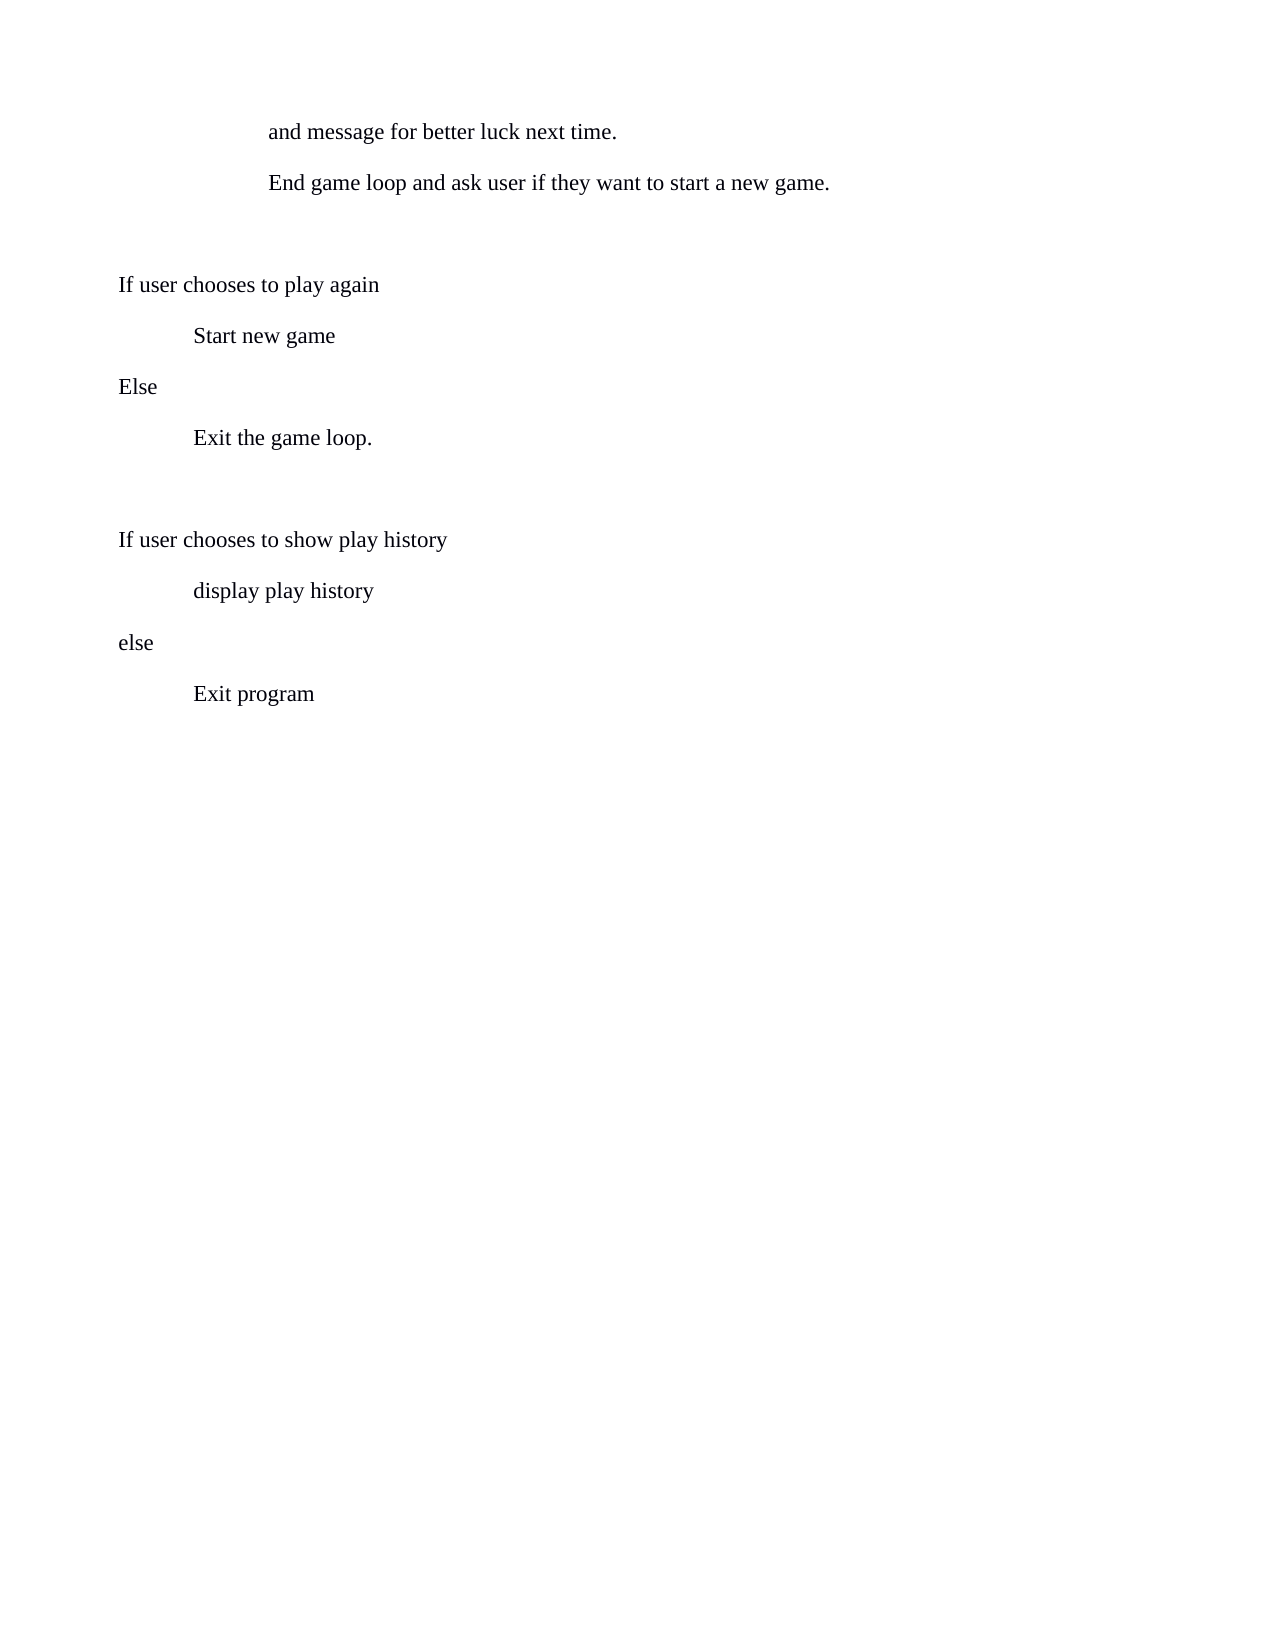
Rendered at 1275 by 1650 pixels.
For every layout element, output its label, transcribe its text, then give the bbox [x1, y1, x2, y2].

text Else [118, 373, 1157, 400]
text Start new game [118, 322, 1157, 349]
text Exit program [118, 679, 1157, 706]
text If user chooses to play again [118, 271, 1157, 298]
text and message for better luck next time. [118, 118, 1157, 144]
text display play history [118, 577, 1157, 604]
text End game loop and ask user if they want to start a new game. [118, 169, 1157, 196]
text Exit the game loop. [118, 424, 1157, 451]
text else [118, 628, 1157, 655]
text If user chooses to show play history [118, 526, 1157, 553]
